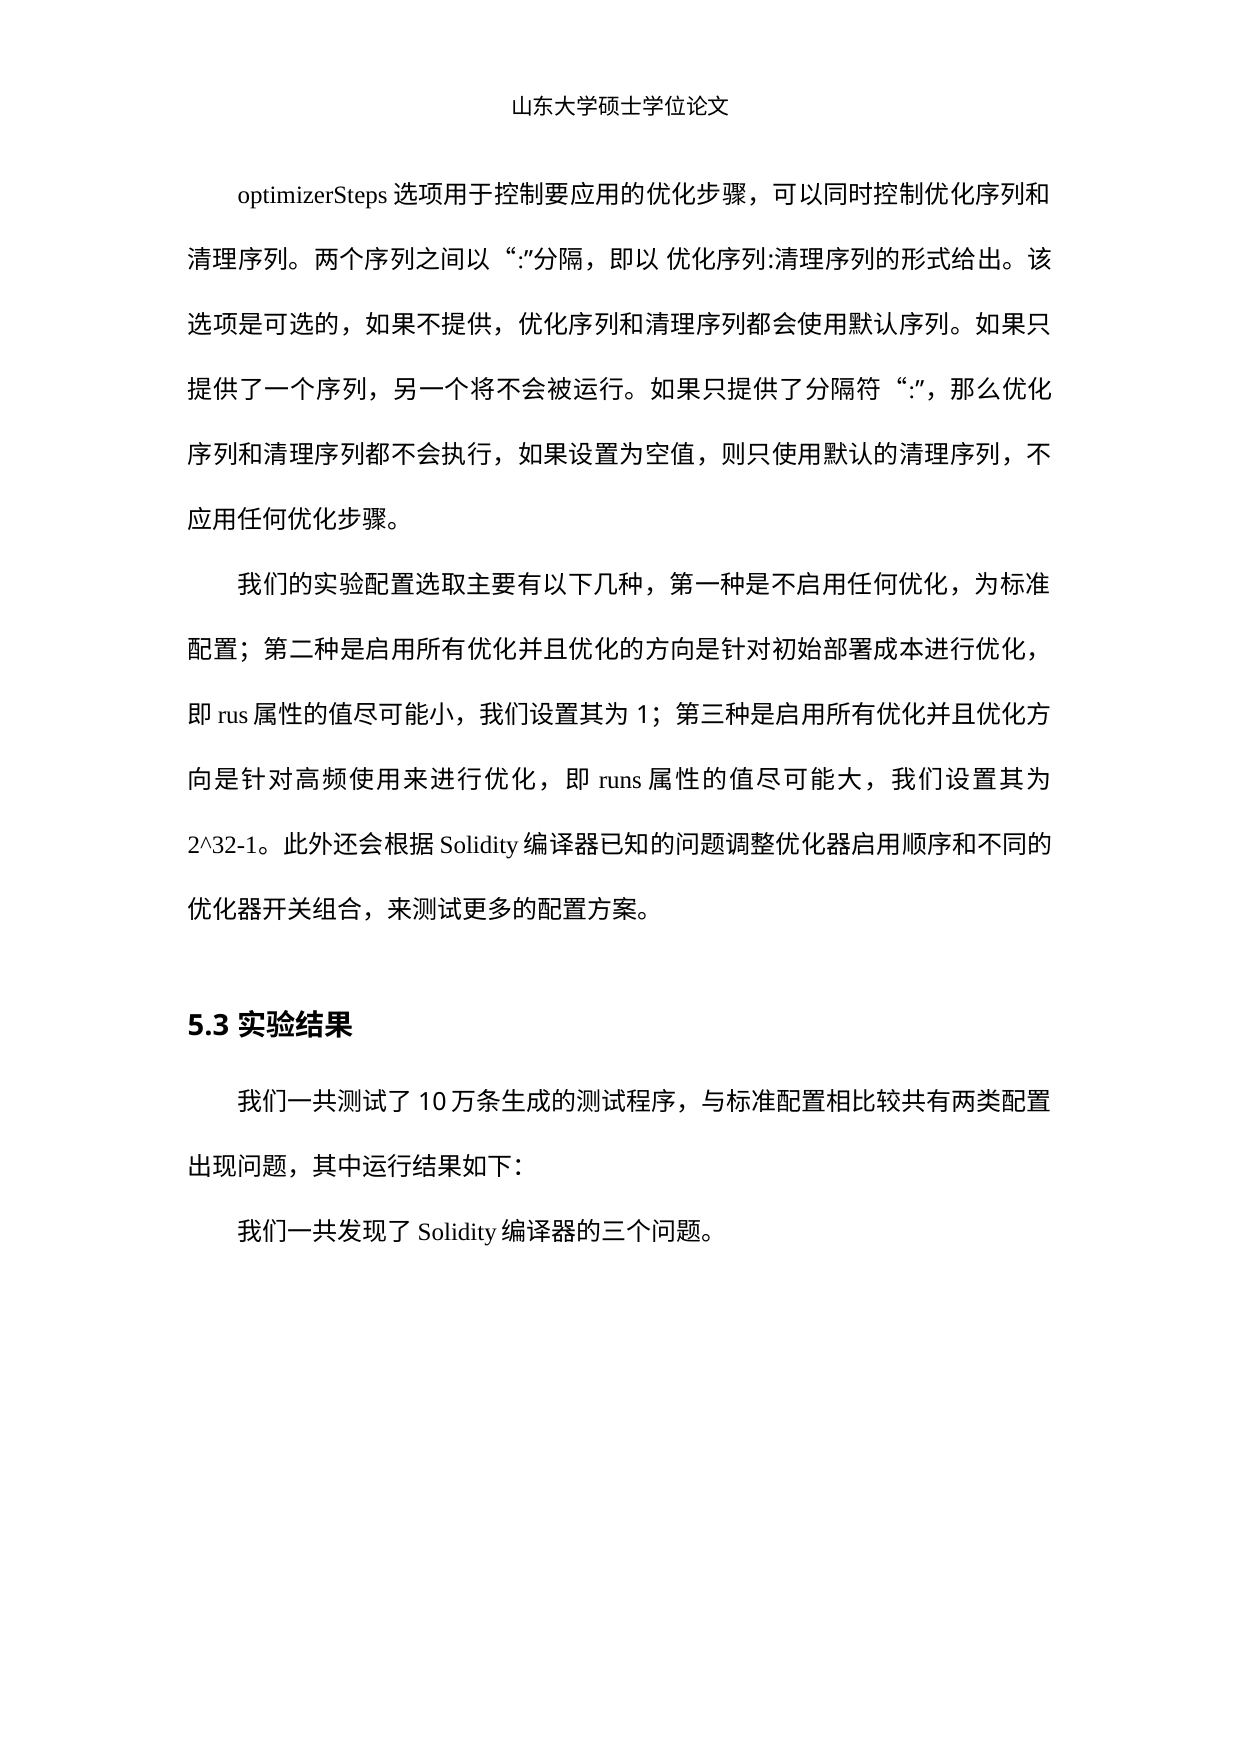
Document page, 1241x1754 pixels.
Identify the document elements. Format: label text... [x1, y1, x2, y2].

subtitle 5.3 实验结果 [187, 990, 1053, 1055]
text 我们的实验配置选取主要有以下几种，第一种是不启用任何优化，为标准配置；第二种是启用所有优化并且优化的方向是针对初始部署成本进行优化，即rus属性的值尽可能小，我们设置其为1；第三种是启用所有优化并且优化方向是针对高频使用来进行优化，即runs属性的值尽可能大，我们设置其为2^32-1。此外还会根据Solidity编译器已知的问题调整优化器启用顺序和不同的优化器开关组合，来测试更多的配置方案。 [187, 550, 1053, 940]
text optimizerSteps选项用于控制要应用的优化步骤，可以同时控制优化序列和清理序列。两个序列之间以“:”分隔，即以 优化序列:清理序列的形式给出。该选项是可选的，如果不提供，优化序列和清理序列都会使用默认序列。如果只提供了一个序列，另一个将不会被运行。如果只提供了分隔符“:”，那么优化序列和清理序列都不会执行，如果设置为空值，则只使用默认的清理序列，不应用任何优化步骤。 [187, 160, 1053, 550]
text 我们一共发现了Solidity编译器的三个问题。 [187, 1197, 1053, 1262]
text 我们一共测试了10万条生成的测试程序，与标准配置相比较共有两类配置出现问题，其中运行结果如下： [187, 1067, 1053, 1197]
